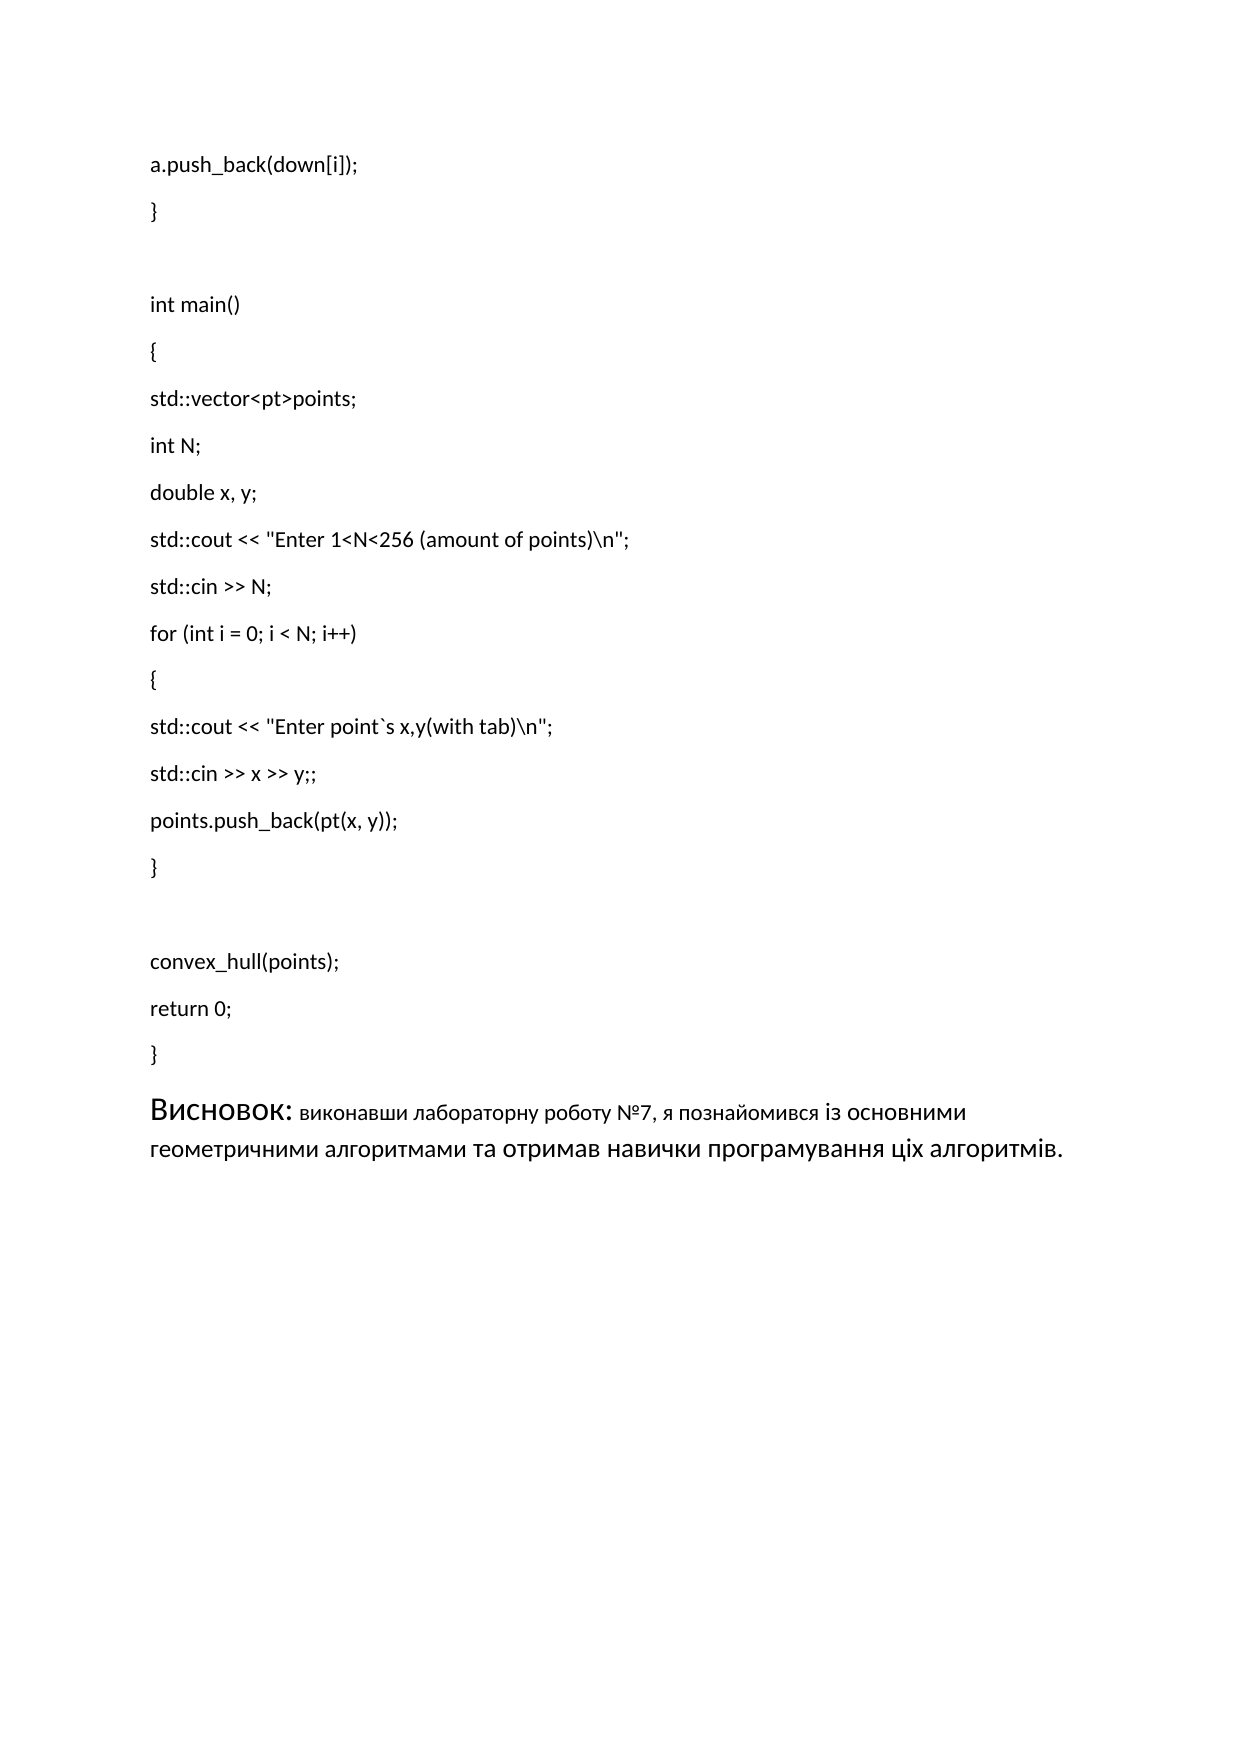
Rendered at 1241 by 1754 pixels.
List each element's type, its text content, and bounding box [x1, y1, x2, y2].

text } [150, 1041, 1090, 1069]
text std::vector<pt>points; [150, 384, 1090, 412]
text convex_hull(points); [150, 947, 1090, 975]
text } [150, 197, 1090, 225]
text return 0; [150, 994, 1090, 1022]
text { [150, 337, 1090, 366]
text Висновок: виконавши лабораторну роботу №7, я познайомився із основними геометричними алгоритмами та отримав навички програмування ціх алгоритмів. [150, 1087, 1090, 1164]
text std::cin >> N; [150, 572, 1090, 600]
text std::cout << "Enter 1<N<256 (amount of points)\n"; [150, 525, 1090, 553]
text int N; [150, 431, 1090, 459]
text double x, y; [150, 478, 1090, 506]
text } [150, 853, 1090, 881]
text a.push_back(down[i]); [150, 150, 1090, 178]
text std::cout << "Enter point`s x,y(with tab)\n"; [150, 712, 1090, 741]
text points.push_back(pt(x, y)); [150, 806, 1090, 834]
text { [150, 666, 1090, 694]
text std::cin >> x >> y;; [150, 759, 1090, 787]
text int main() [150, 291, 1090, 319]
text for (int i = 0; i < N; i++) [150, 619, 1090, 647]
